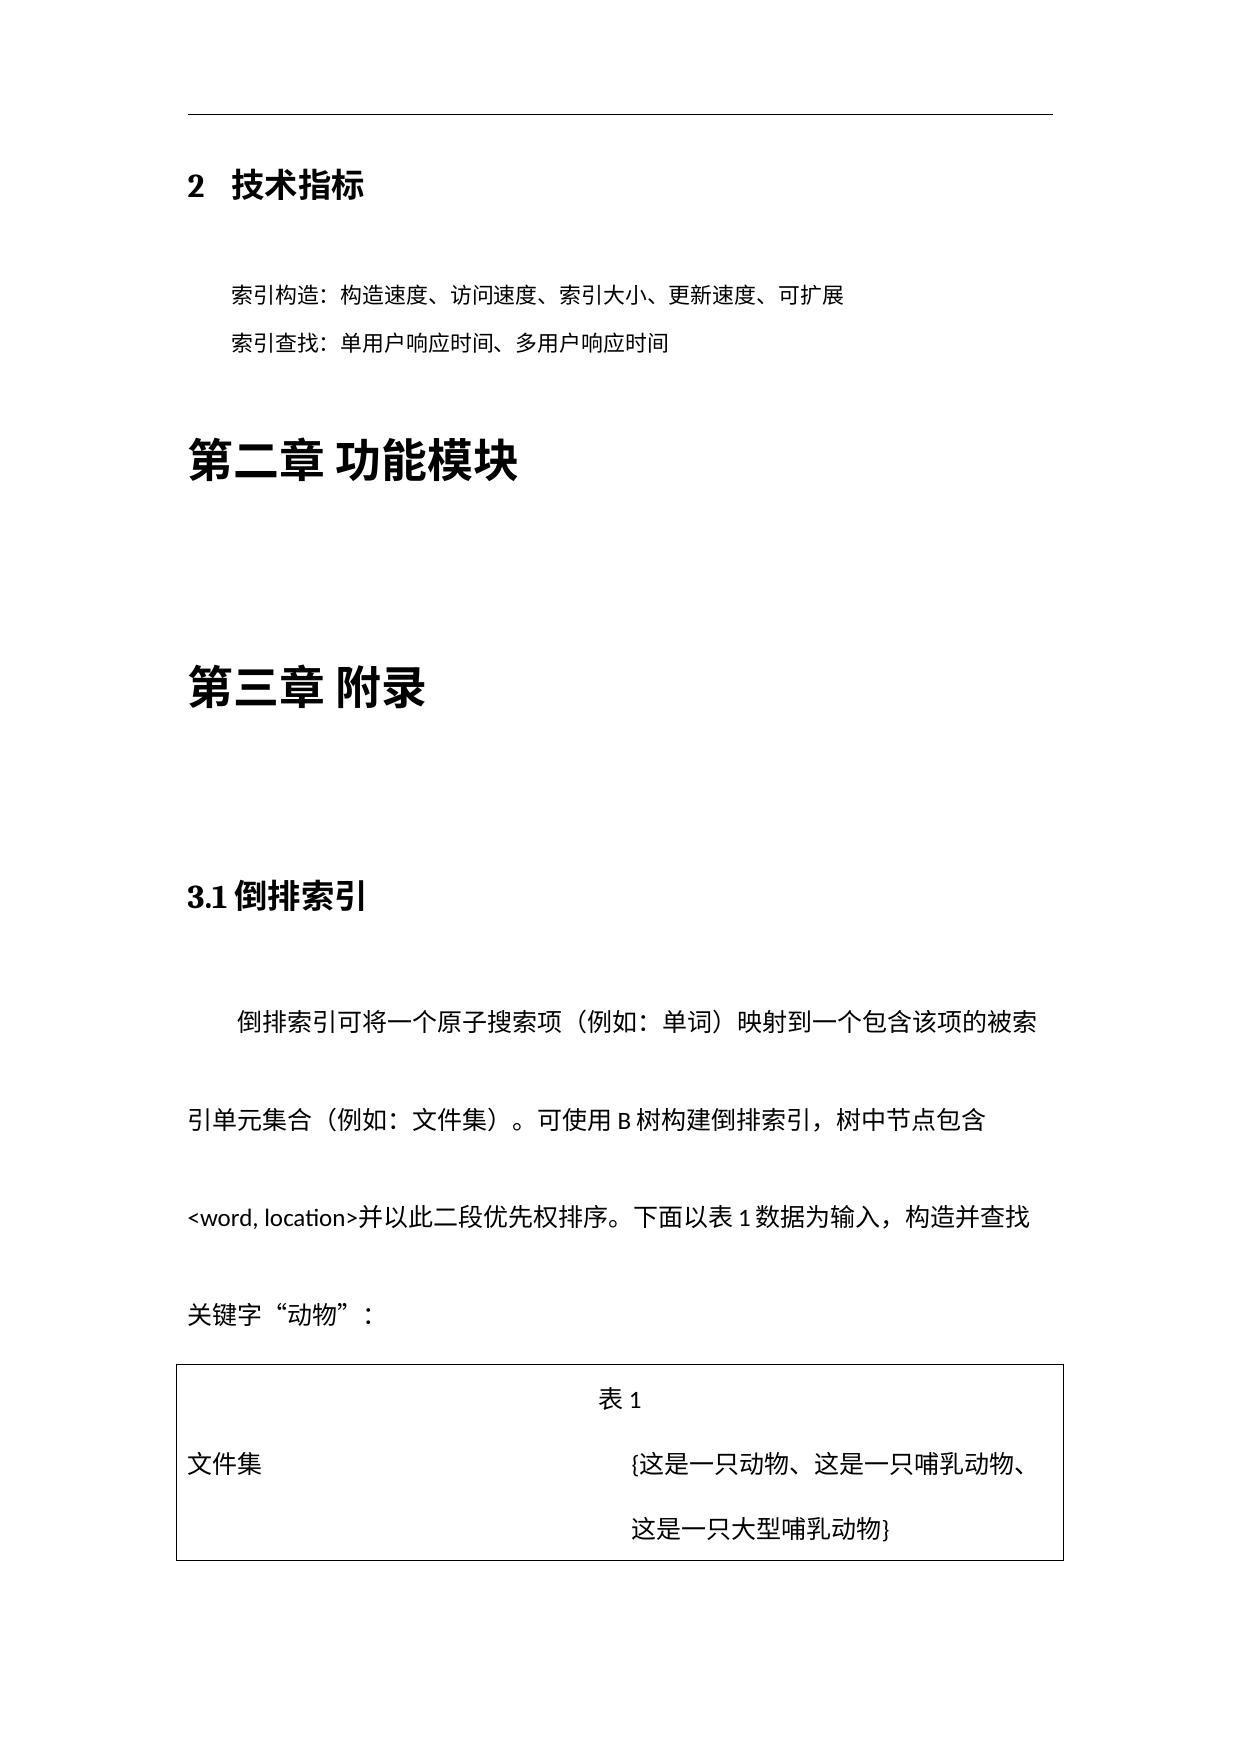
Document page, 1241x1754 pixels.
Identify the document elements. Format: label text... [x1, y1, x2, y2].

table_header 表1 [177, 1365, 1063, 1430]
text 索引构造：构造速度、访问速度、索引大小、更新速度、可扩展 [187, 277, 1053, 310]
subtitle 第三章 附录 [187, 636, 1053, 733]
table_cell {这是一只动物、这是一只哺乳动物、这是一只大型哺乳动物} [620, 1430, 1063, 1560]
text 倒排索引可将一个原子搜索项（例如：单词）映射到一个包含该项的被索引单元集合（例如：文件集）。可使用B树构建倒排索引，树中节点包含<word, location>并以此二段优先权排序。下面以表1数据为输入，构造并查找关键字“动物”： [187, 988, 1053, 1346]
text 索引查找：单用户响应时间、多用户响应时间 [187, 326, 1053, 358]
table_cell 文件集 [177, 1430, 620, 1560]
subtitle 3.1倒排索引 [187, 861, 1053, 926]
subtitle 2 技术指标 [187, 150, 1053, 215]
subtitle 第二章 功能模块 [187, 409, 1053, 507]
